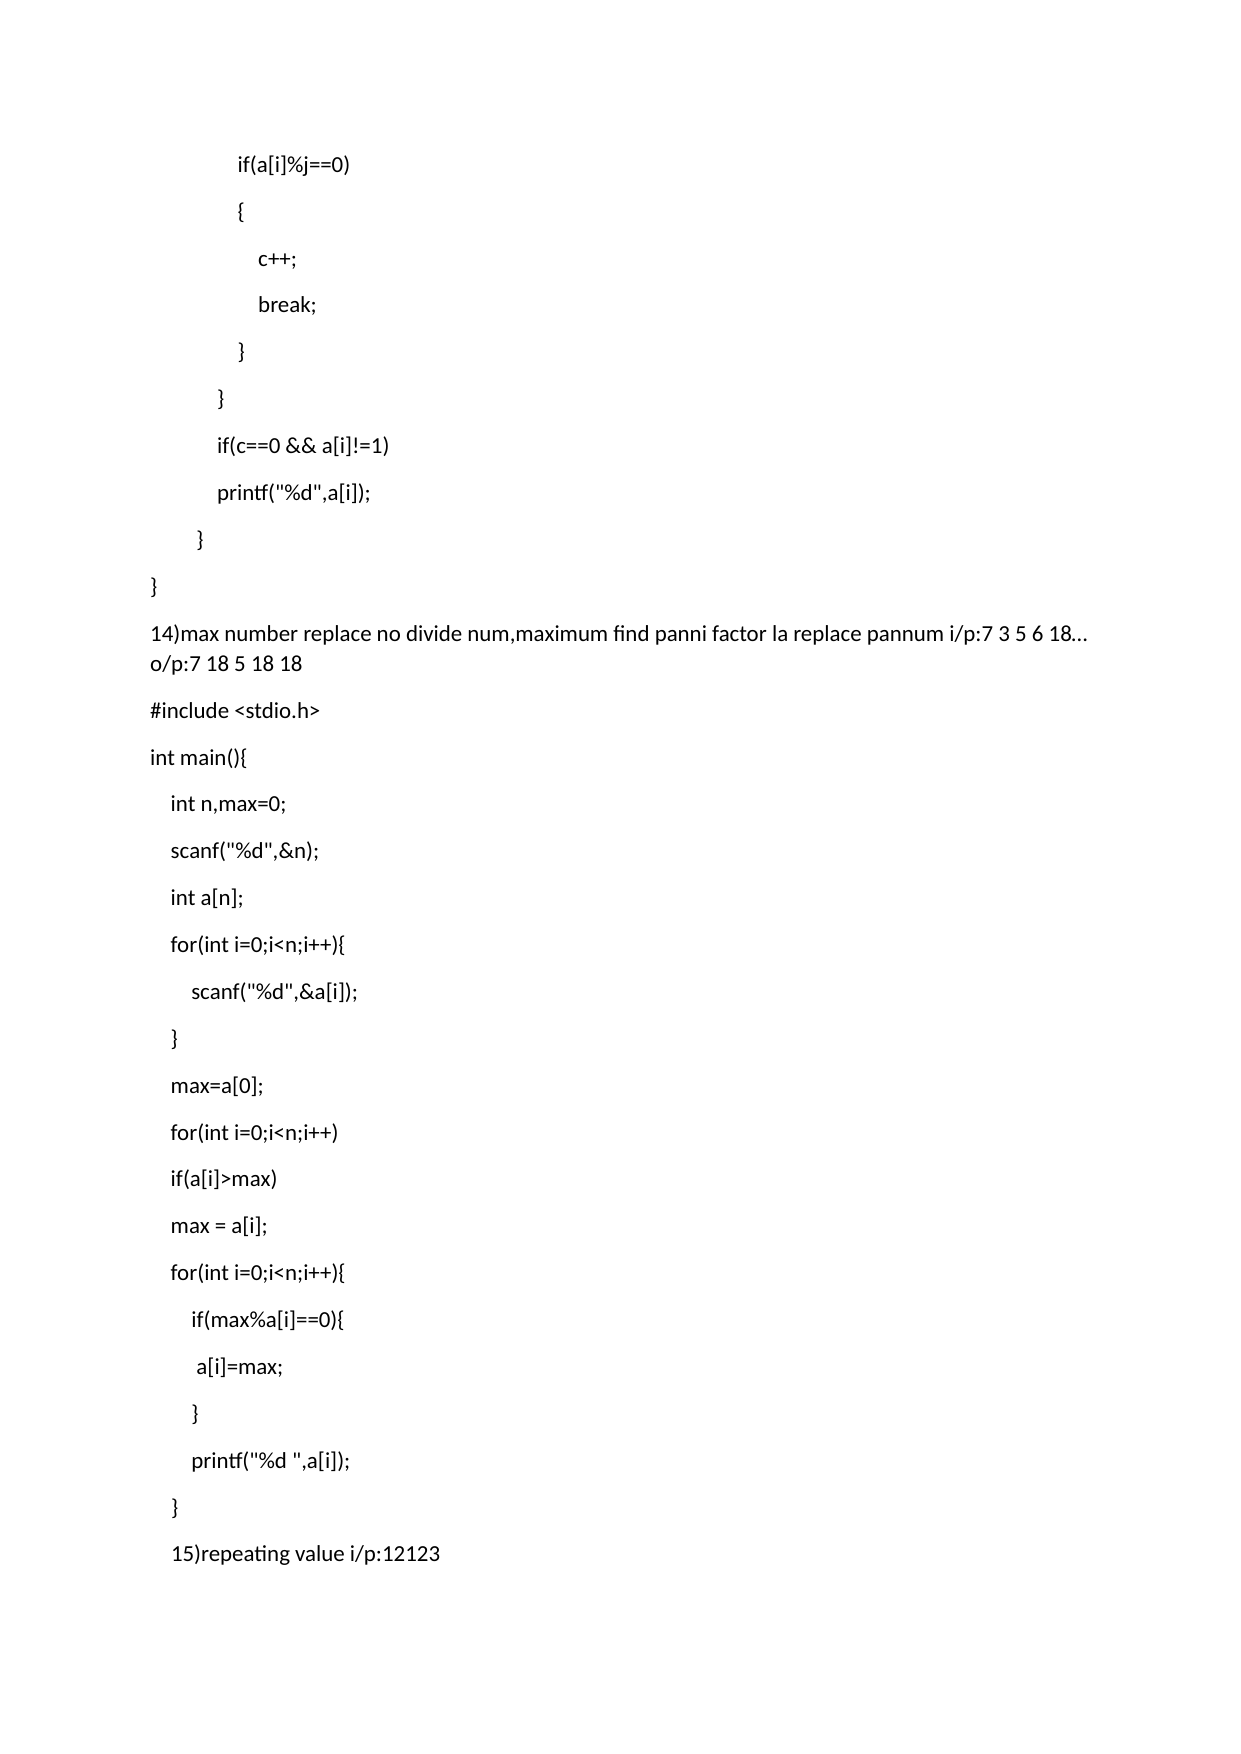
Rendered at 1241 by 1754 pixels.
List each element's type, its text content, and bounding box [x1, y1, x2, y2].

text } [150, 525, 1090, 553]
text printf("%d ",a[i]); [150, 1446, 1090, 1474]
text max = a[i]; [150, 1211, 1090, 1239]
text } [150, 1399, 1090, 1427]
text if(c==0 && a[i]!=1) [150, 431, 1090, 459]
text int n,max=0; [150, 789, 1090, 818]
text } [150, 384, 1090, 412]
text } [150, 572, 1090, 600]
text int main(){ [150, 743, 1090, 771]
text } [150, 337, 1090, 366]
text int a[n]; [150, 883, 1090, 911]
text if(max%a[i]==0){ [150, 1305, 1090, 1333]
text scanf("%d",&n); [150, 836, 1090, 864]
text if(a[i]%j==0) [150, 150, 1090, 178]
text 15)repeating value i/p:12123 [150, 1539, 1090, 1568]
text for(int i=0;i<n;i++){ [150, 1258, 1090, 1286]
text scanf("%d",&a[i]); [150, 977, 1090, 1005]
text { [150, 197, 1090, 225]
text #include <stdio.h> [150, 696, 1090, 724]
text for(int i=0;i<n;i++){ [150, 930, 1090, 958]
text } [150, 1493, 1090, 1521]
text for(int i=0;i<n;i++) [150, 1118, 1090, 1146]
text max=a[0]; [150, 1071, 1090, 1099]
text c++; [150, 244, 1090, 272]
text if(a[i]>max) [150, 1164, 1090, 1193]
text printf("%d",a[i]); [150, 478, 1090, 506]
text 14)max number replace no divide num,maximum find panni factor la replace pannum i/p:7 3 5 6 18…o/p:7 18 5 18 18 [150, 619, 1090, 677]
text } [150, 1024, 1090, 1052]
text a[i]=max; [150, 1352, 1090, 1380]
text break; [150, 291, 1090, 319]
